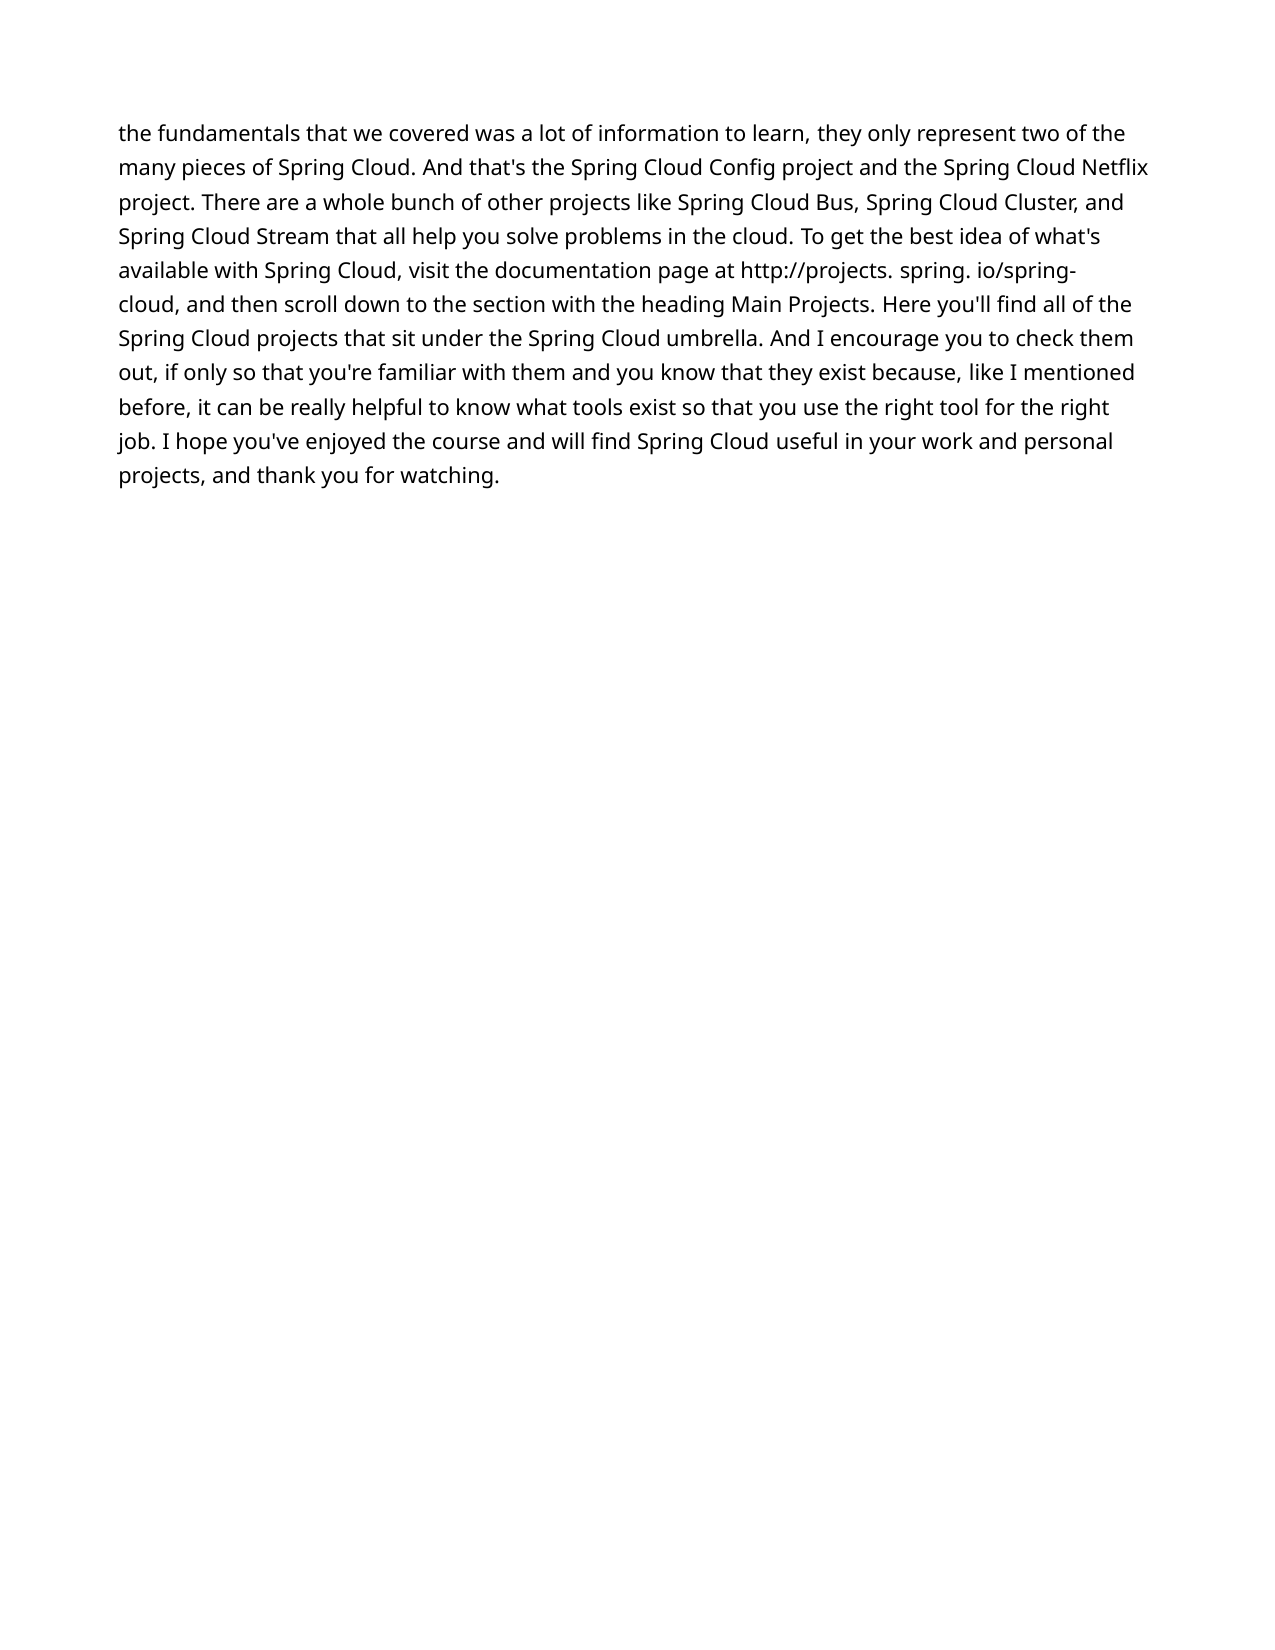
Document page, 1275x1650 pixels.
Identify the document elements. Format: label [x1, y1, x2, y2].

text [118, 118, 1157, 489]
